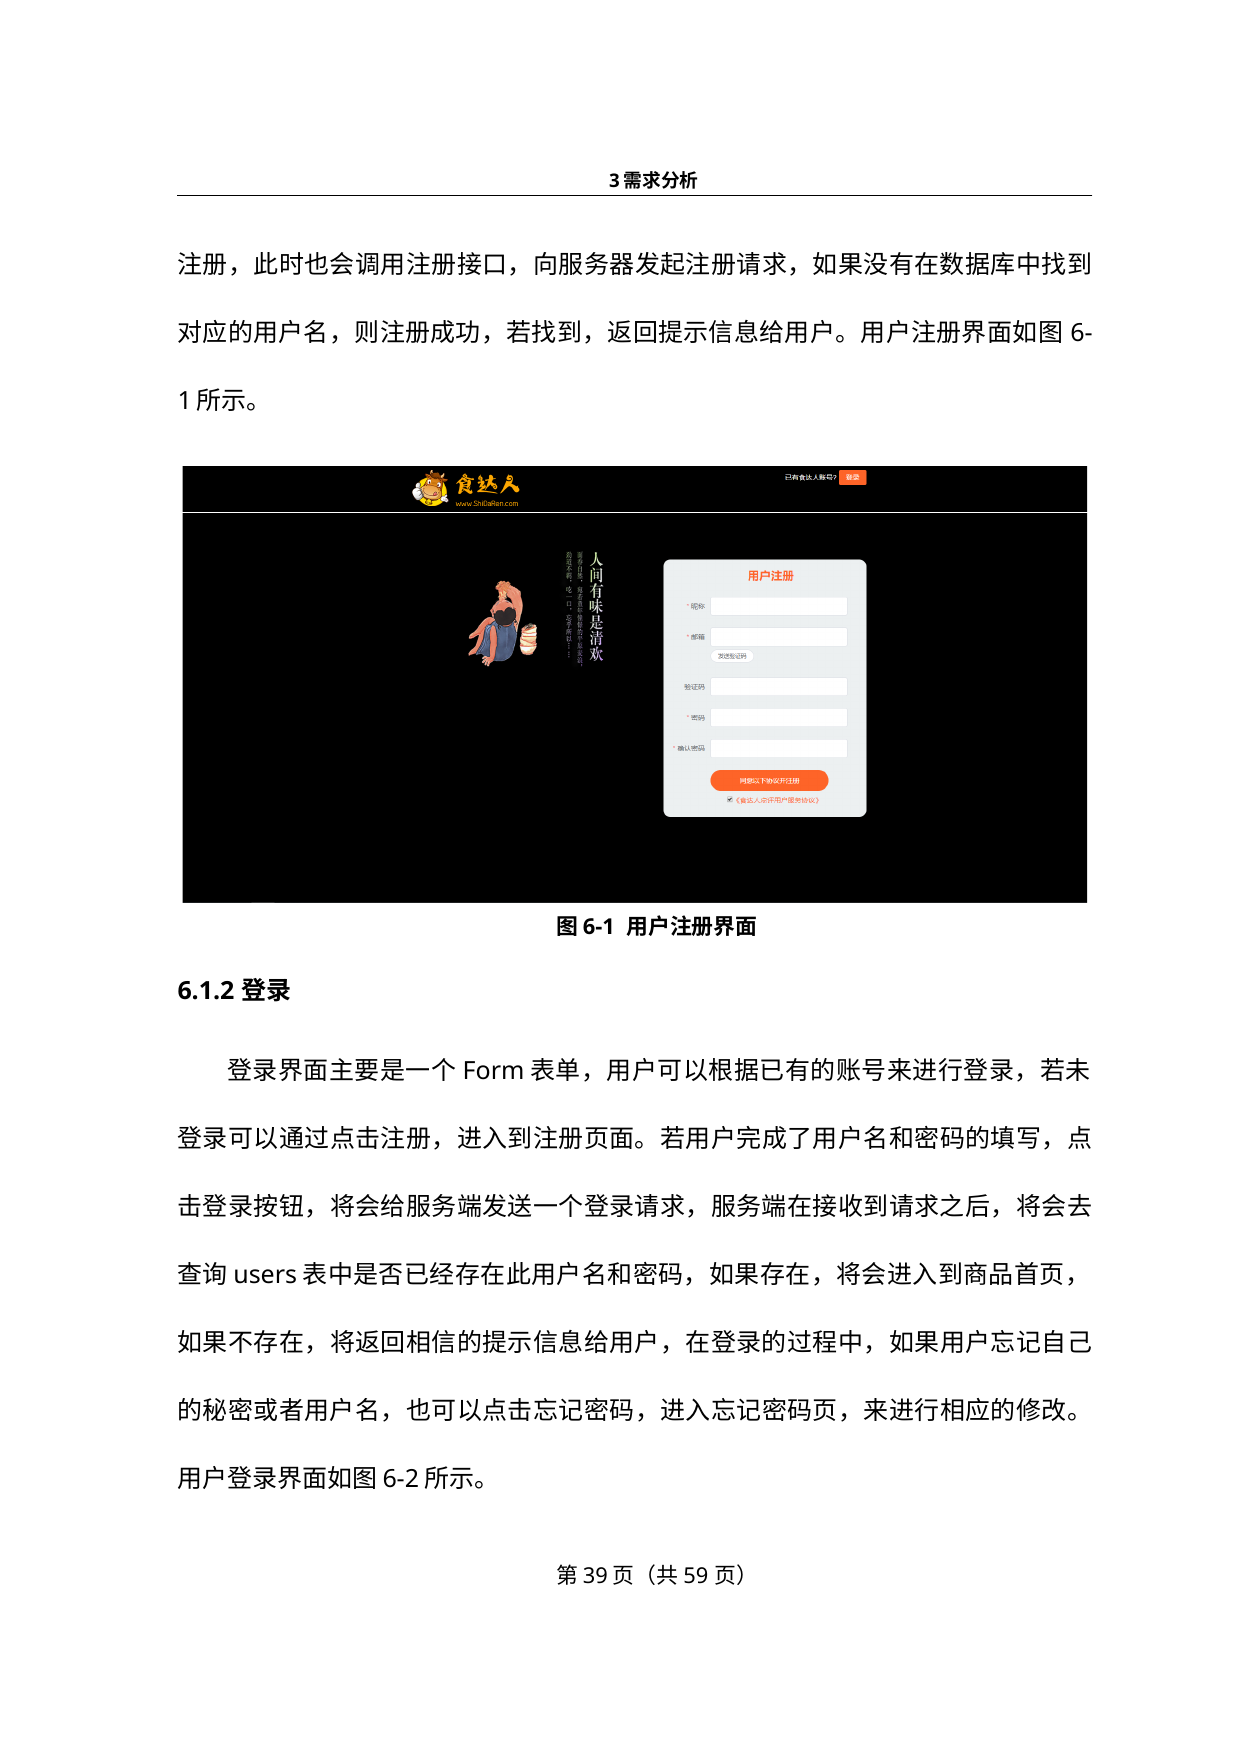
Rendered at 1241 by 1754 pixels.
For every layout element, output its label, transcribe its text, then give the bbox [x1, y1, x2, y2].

text 登录界面主要是一个Form表单，用户可以根据已有的账号来进行登录，若未登录可以通过点击注册，进入到注册页面。若用户完成了用户名和密码的填写，点击登录按钮，将会给服务端发送一个登录请求，服务端在接收到请求之后，将会去查询users表中是否已经存在此用户名和密码，如果存在，将会进入到商品首页，如果不存在，将返回相信的提示信息给用户，在登录的过程中，如果用户忘记自己的秘密或者用户名，也可以点击忘记密码，进入忘记密码页，来进行相应的修改。用户登录界面如图6-2所示。 [177, 1035, 1092, 1510]
picture [182, 466, 1088, 903]
subtitle 6.1.2 登录 [177, 954, 1092, 1022]
text 图6-1 用户注册界面 [177, 908, 1092, 942]
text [177, 229, 1092, 432]
